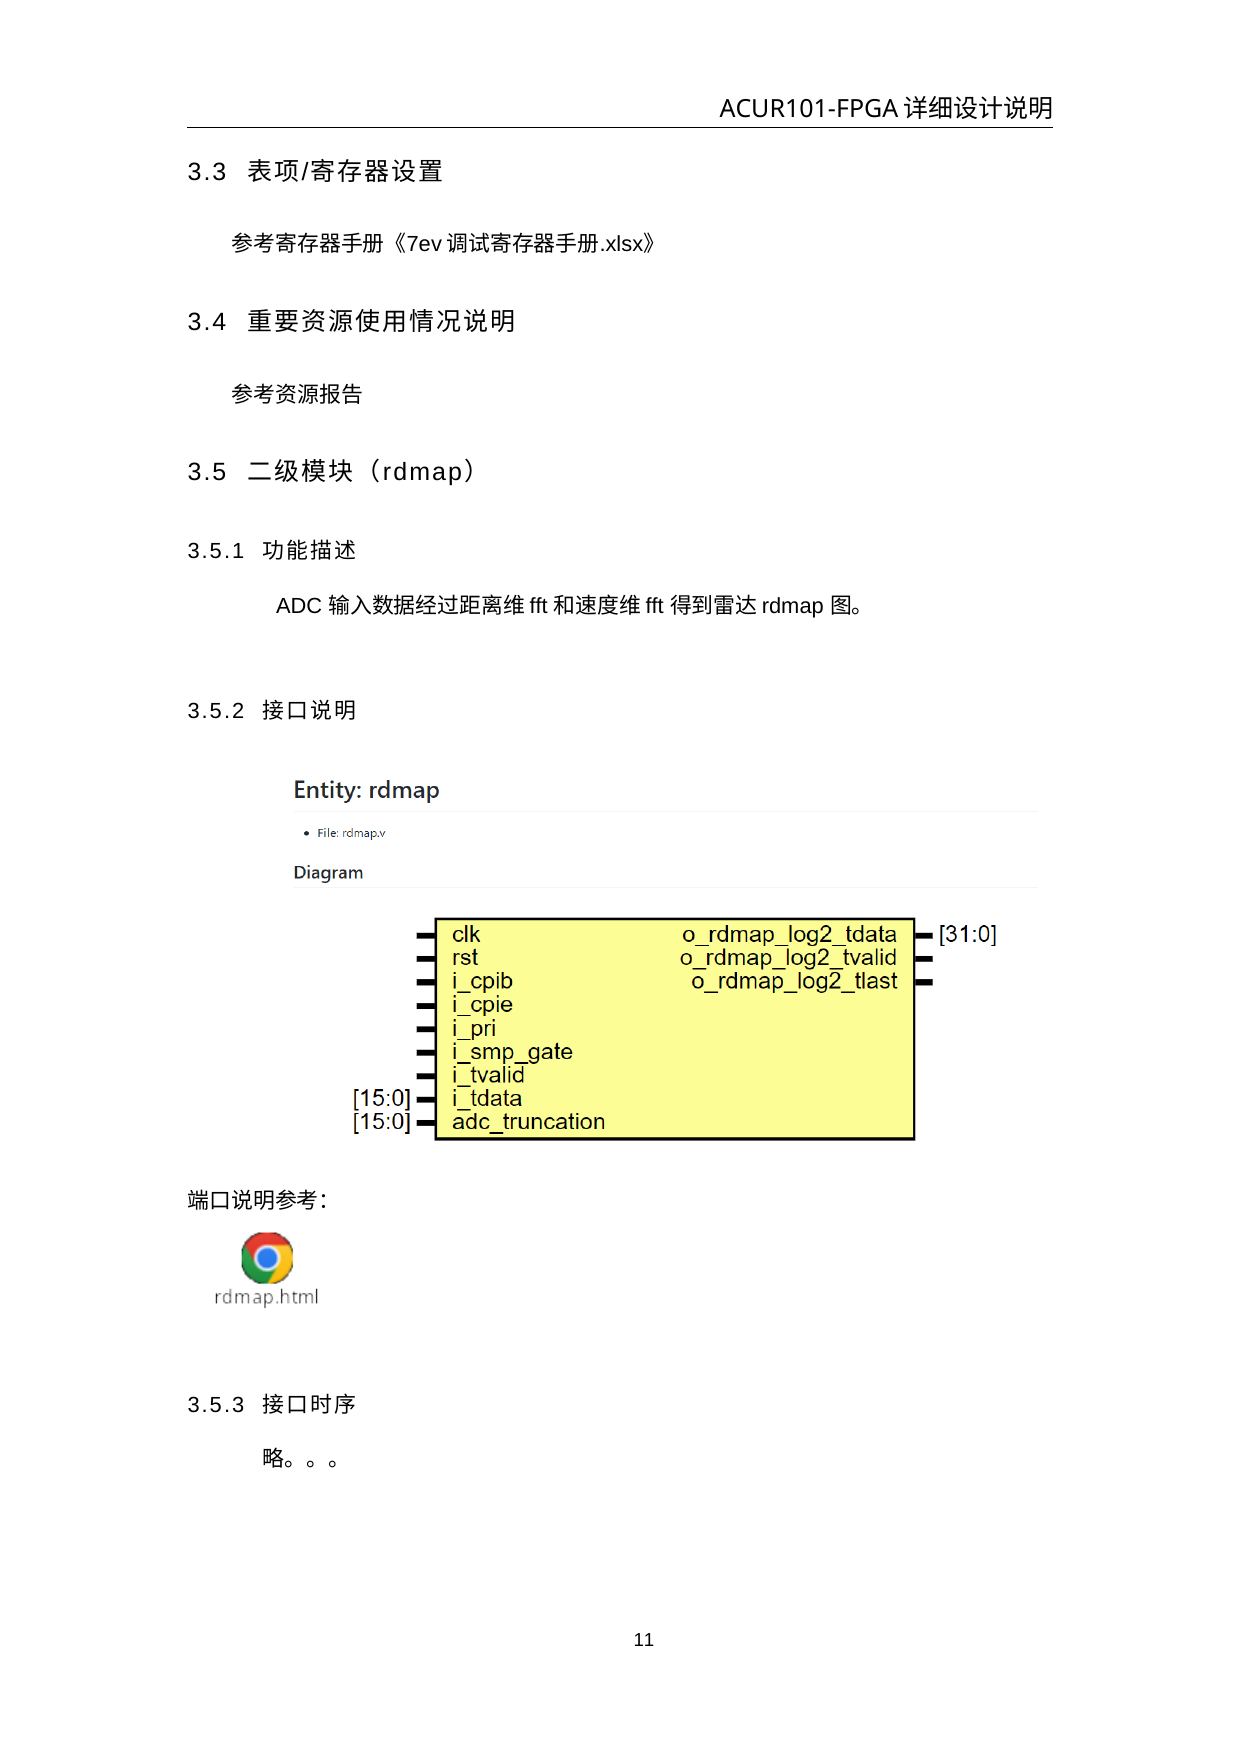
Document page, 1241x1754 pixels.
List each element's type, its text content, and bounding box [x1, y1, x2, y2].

subtitle 表项/寄存器设置 [187, 137, 1053, 202]
subtitle 重要资源使用情况说明 [187, 287, 1053, 352]
subtitle 功能描述 [187, 533, 1053, 565]
subtitle 二级模块（rdmap） [187, 437, 1053, 502]
text 端口说明参考： [187, 1183, 1053, 1215]
text 参考资源报告 [187, 376, 1053, 409]
text ADC 输入数据经过距离维fft 和速度维fft 得到雷达rdmap 图。 [231, 587, 1053, 620]
picture [231, 747, 1098, 1162]
text 参考寄存器手册《7ev调试寄存器手册.xlsx》 [187, 226, 1053, 258]
subtitle 接口时序 [187, 1386, 1053, 1419]
subtitle 接口说明 [187, 693, 1053, 726]
text 略。。。 [218, 1441, 1053, 1473]
